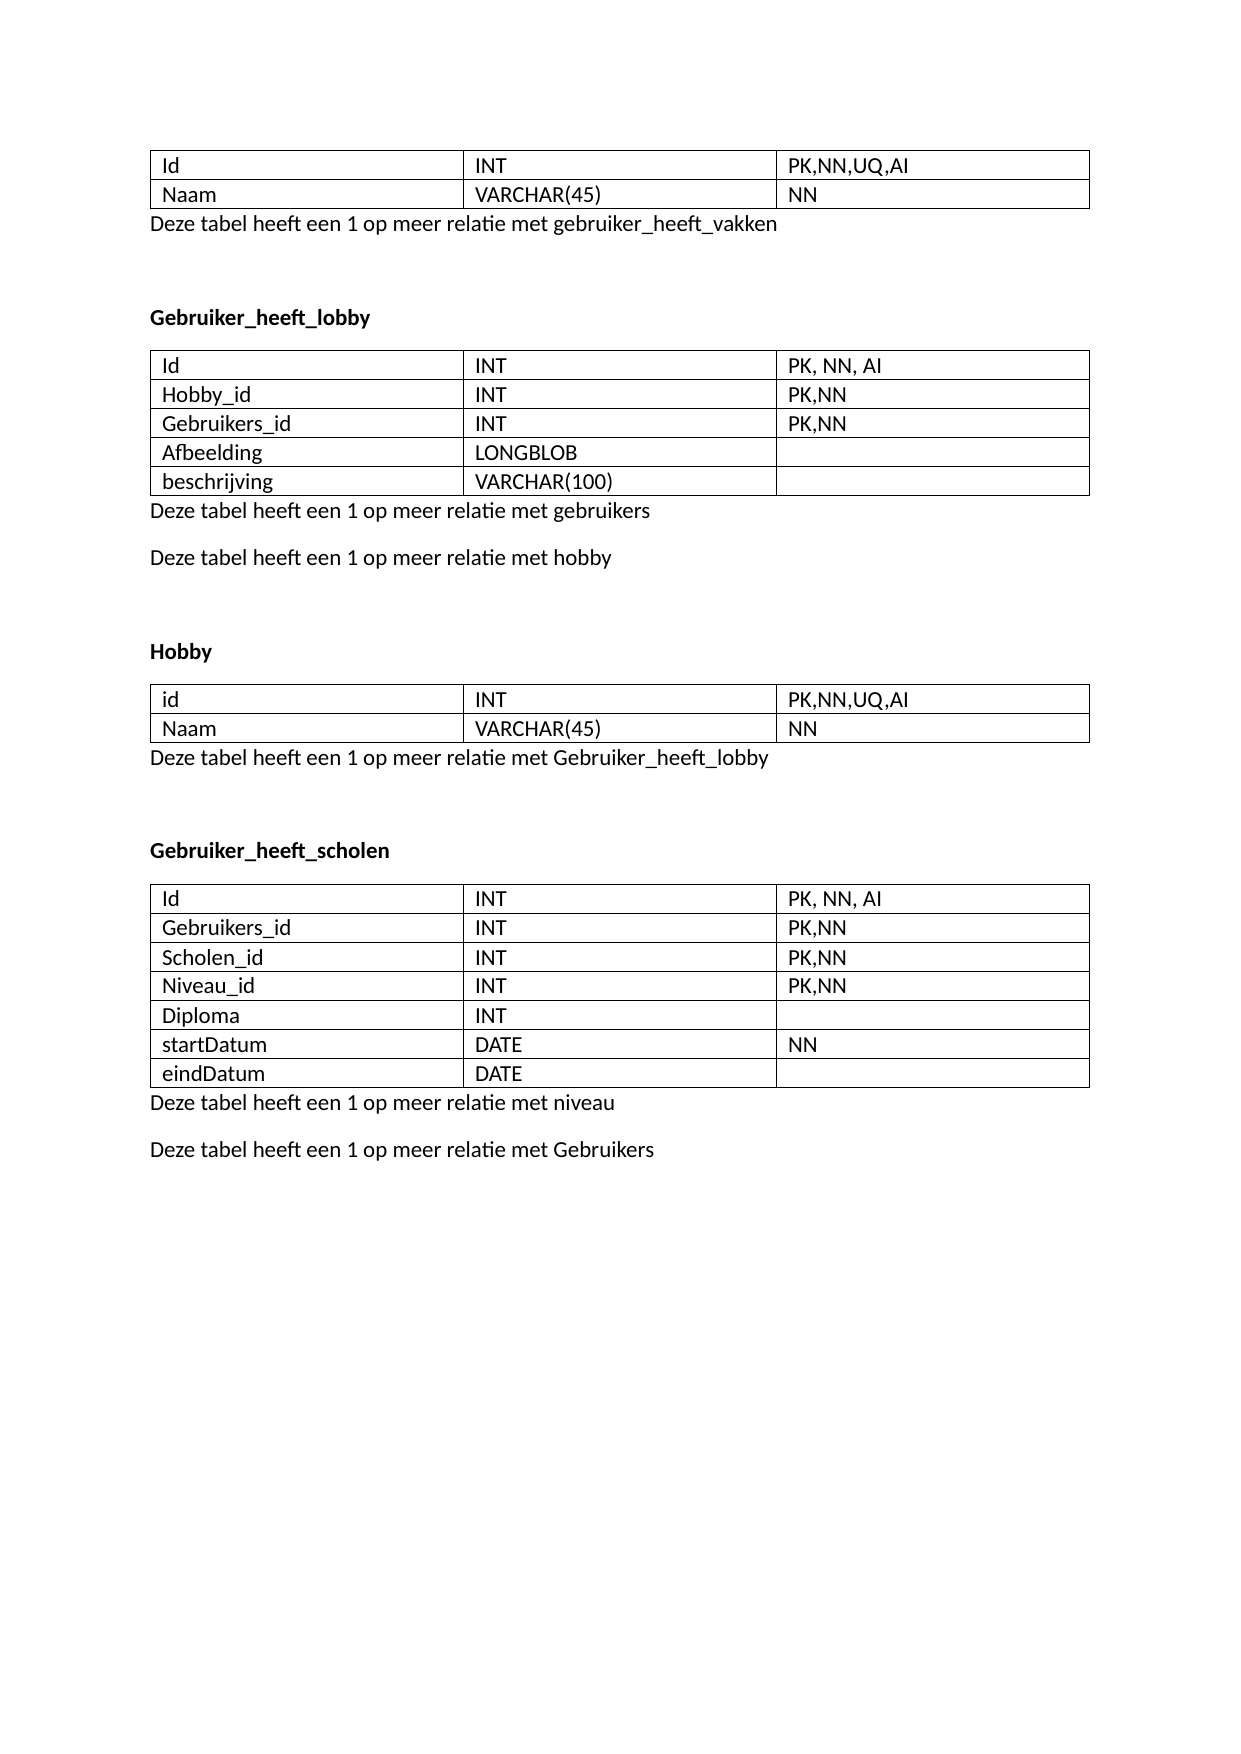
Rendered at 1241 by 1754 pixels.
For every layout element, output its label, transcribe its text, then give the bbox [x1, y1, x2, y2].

table_cell [777, 1001, 1089, 1029]
table_header id [151, 685, 463, 713]
table_header INT [464, 351, 776, 379]
table_cell INT [464, 972, 776, 1000]
table_cell Gebruikers_id [151, 409, 463, 437]
table_cell PK,NN [777, 380, 1089, 408]
table_cell NN [777, 714, 1089, 742]
table_cell PK,NN [777, 409, 1089, 437]
table_cell Niveau_id [151, 972, 463, 1000]
table_cell Gebruikers_id [151, 914, 463, 942]
table_header Id [151, 351, 463, 379]
table_cell [777, 467, 1089, 495]
text Deze tabel heeft een 1 op meer relatie met niveau [150, 1088, 1090, 1116]
table_cell INT [464, 943, 776, 971]
text Gebruiker_heeft_lobby [150, 303, 1090, 331]
text Deze tabel heeft een 1 op meer relatie met hobby [150, 543, 1090, 571]
table_cell PK,NN [777, 914, 1089, 942]
table_cell Naam [151, 180, 463, 208]
table_cell Naam [151, 714, 463, 742]
table_cell INT [464, 914, 776, 942]
table_cell PK,NN [777, 943, 1089, 971]
table_cell NN [777, 1030, 1089, 1058]
text Deze tabel heeft een 1 op meer relatie met gebruikers [150, 496, 1090, 524]
table_header PK,NN,UQ,AI [777, 685, 1089, 713]
table_cell VARCHAR(45) [464, 714, 776, 742]
table_cell VARCHAR(100) [464, 467, 776, 495]
table_header INT [464, 685, 776, 713]
table_cell eindDatum [151, 1059, 463, 1087]
table_cell INT [464, 1001, 776, 1029]
table_cell [777, 438, 1089, 466]
table_cell Hobby_id [151, 380, 463, 408]
table_cell beschrijving [151, 467, 463, 495]
table_header INT [464, 885, 776, 912]
text Gebruiker_heeft_scholen [150, 837, 1090, 864]
table_cell DATE [464, 1030, 776, 1058]
table_cell INT [464, 409, 776, 437]
table_cell Afbeelding [151, 438, 463, 466]
table_cell NN [777, 180, 1089, 208]
table_cell Diploma [151, 1001, 463, 1029]
table_cell DATE [464, 1059, 776, 1087]
table_header PK, NN, AI [777, 885, 1089, 912]
text Deze tabel heeft een 1 op meer relatie met Gebruikers [150, 1135, 1090, 1163]
table_header Id [151, 885, 463, 912]
table_header PK, NN, AI [777, 351, 1089, 379]
table_cell PK,NN [777, 972, 1089, 1000]
table_cell INT [464, 380, 776, 408]
table_cell [777, 1059, 1089, 1087]
text Hobby [150, 637, 1090, 665]
table_cell startDatum [151, 1030, 463, 1058]
table_header Id [151, 151, 463, 179]
table_cell LONGBLOB [464, 438, 776, 466]
table_cell VARCHAR(45) [464, 180, 776, 208]
table_cell Scholen_id [151, 943, 463, 971]
text Deze tabel heeft een 1 op meer relatie met gebruiker_heeft_vakken [150, 209, 1090, 237]
text Deze tabel heeft een 1 op meer relatie met Gebruiker_heeft_lobby [150, 743, 1090, 771]
table_header INT [464, 151, 776, 179]
table_header PK,NN,UQ,AI [777, 151, 1089, 179]
